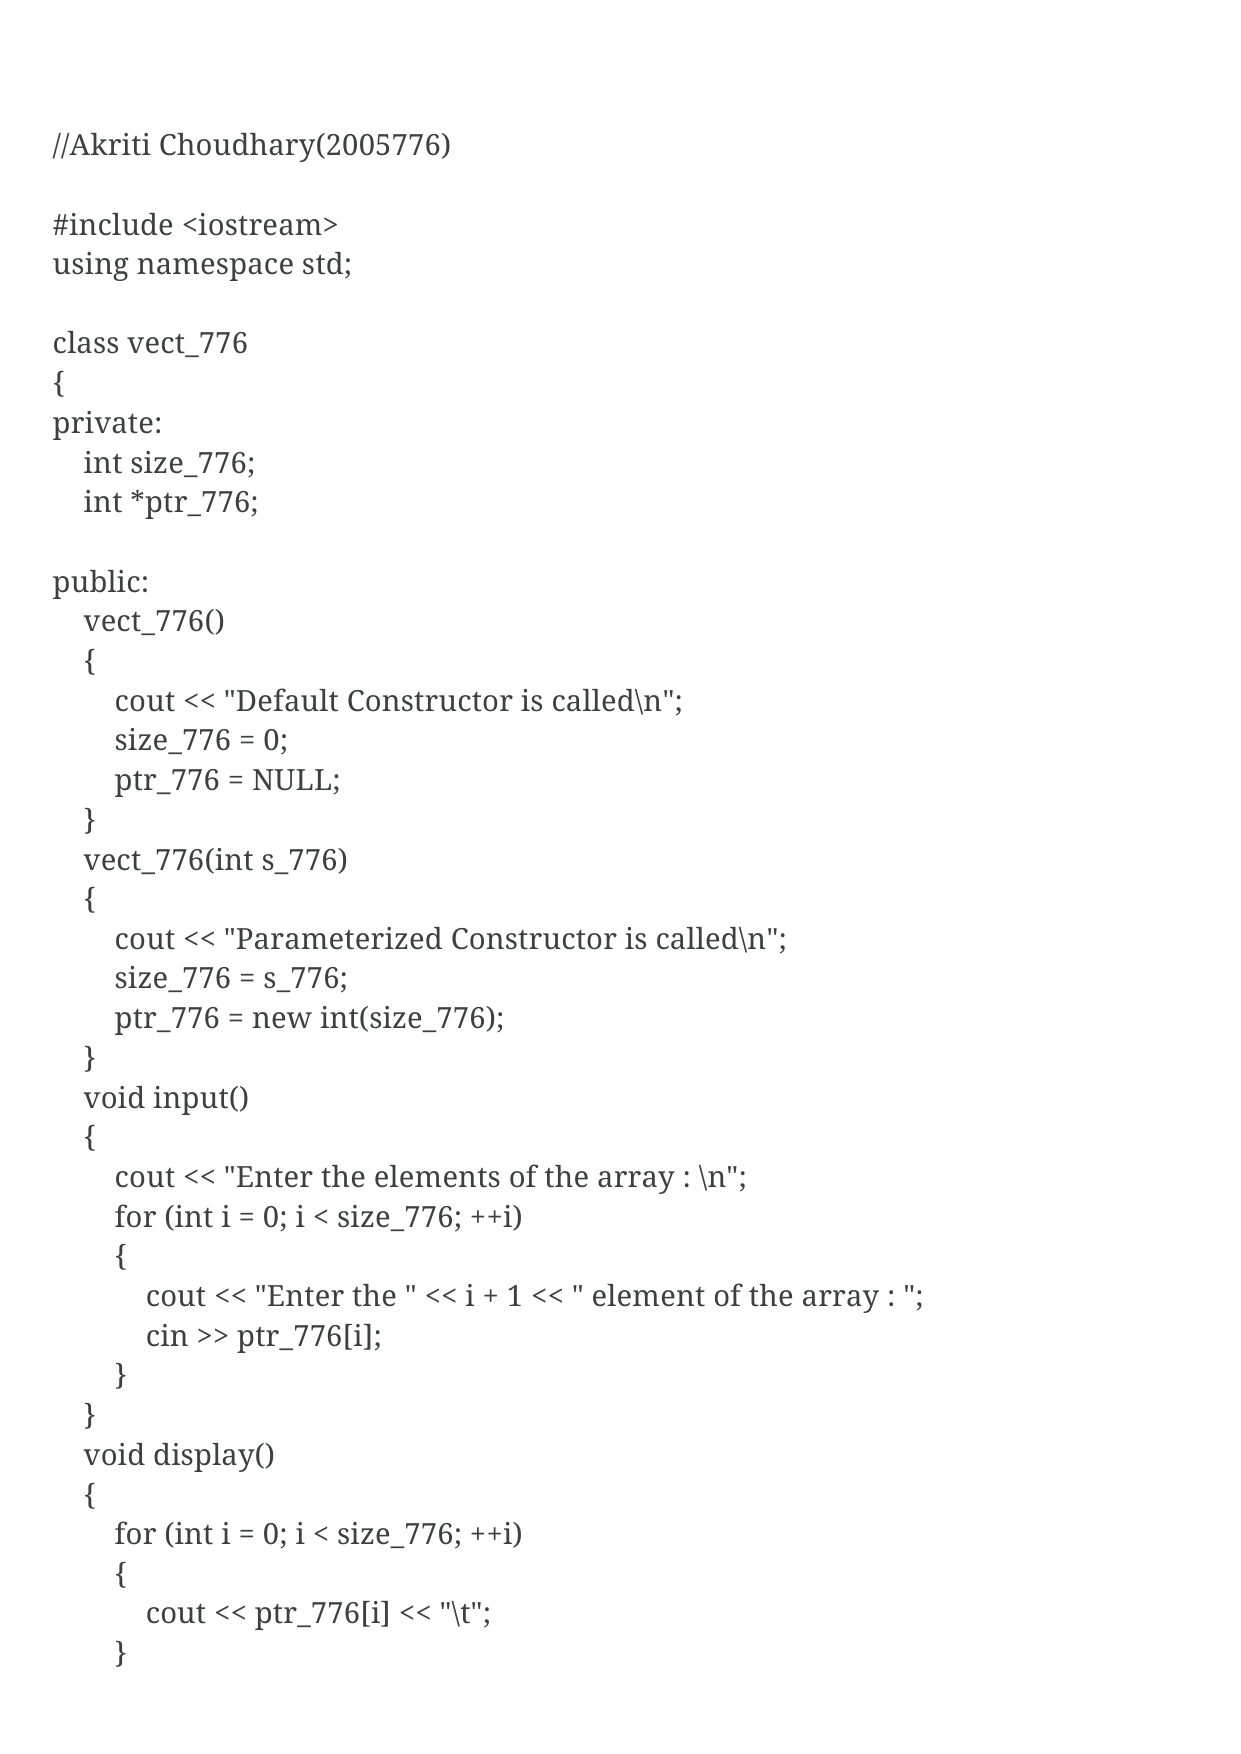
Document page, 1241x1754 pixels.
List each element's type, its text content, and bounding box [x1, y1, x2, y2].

text vect_776(int s_776) [52, 839, 1188, 878]
text //Akriti Choudhary(2005776) [52, 124, 1188, 164]
text class vect_776 [52, 323, 1188, 362]
text private: [52, 402, 1188, 442]
text #include <iostream> [52, 204, 1188, 243]
text cout << "Parameterized Constructor is called\n"; [52, 918, 1188, 958]
text cout << "Enter the elements of the array : \n"; [52, 1156, 1188, 1196]
text ptr_776 = new int(size_776); [52, 997, 1188, 1037]
text } [52, 1632, 1188, 1672]
text void display() [52, 1434, 1188, 1474]
text using namespace std; [52, 243, 1188, 283]
text vect_776() [52, 601, 1188, 640]
text size_776 = 0; [52, 720, 1188, 759]
text int size_776; [52, 442, 1188, 482]
text for (int i = 0; i < size_776; ++i) [52, 1196, 1188, 1236]
text { [52, 878, 1188, 918]
text cout << "Enter the " << i + 1 << " element of the array : "; [52, 1275, 1188, 1315]
text public: [52, 561, 1188, 601]
text int *ptr_776; [52, 482, 1188, 521]
text void input() [52, 1077, 1188, 1117]
text cout << "Default Constructor is called\n"; [52, 680, 1188, 720]
text cin >> ptr_776[i]; [52, 1315, 1188, 1355]
text } [52, 1394, 1188, 1434]
text cout << ptr_776[i] << "\t"; [52, 1593, 1188, 1632]
text for (int i = 0; i < size_776; ++i) [52, 1513, 1188, 1553]
text { [52, 1236, 1188, 1275]
text { [52, 1117, 1188, 1156]
text } [52, 1037, 1188, 1077]
text size_776 = s_776; [52, 958, 1188, 997]
text { [52, 640, 1188, 680]
text { [52, 1553, 1188, 1593]
text { [52, 1474, 1188, 1513]
text } [52, 799, 1188, 839]
text } [52, 1355, 1188, 1394]
text ptr_776 = NULL; [52, 759, 1188, 799]
text { [52, 362, 1188, 402]
